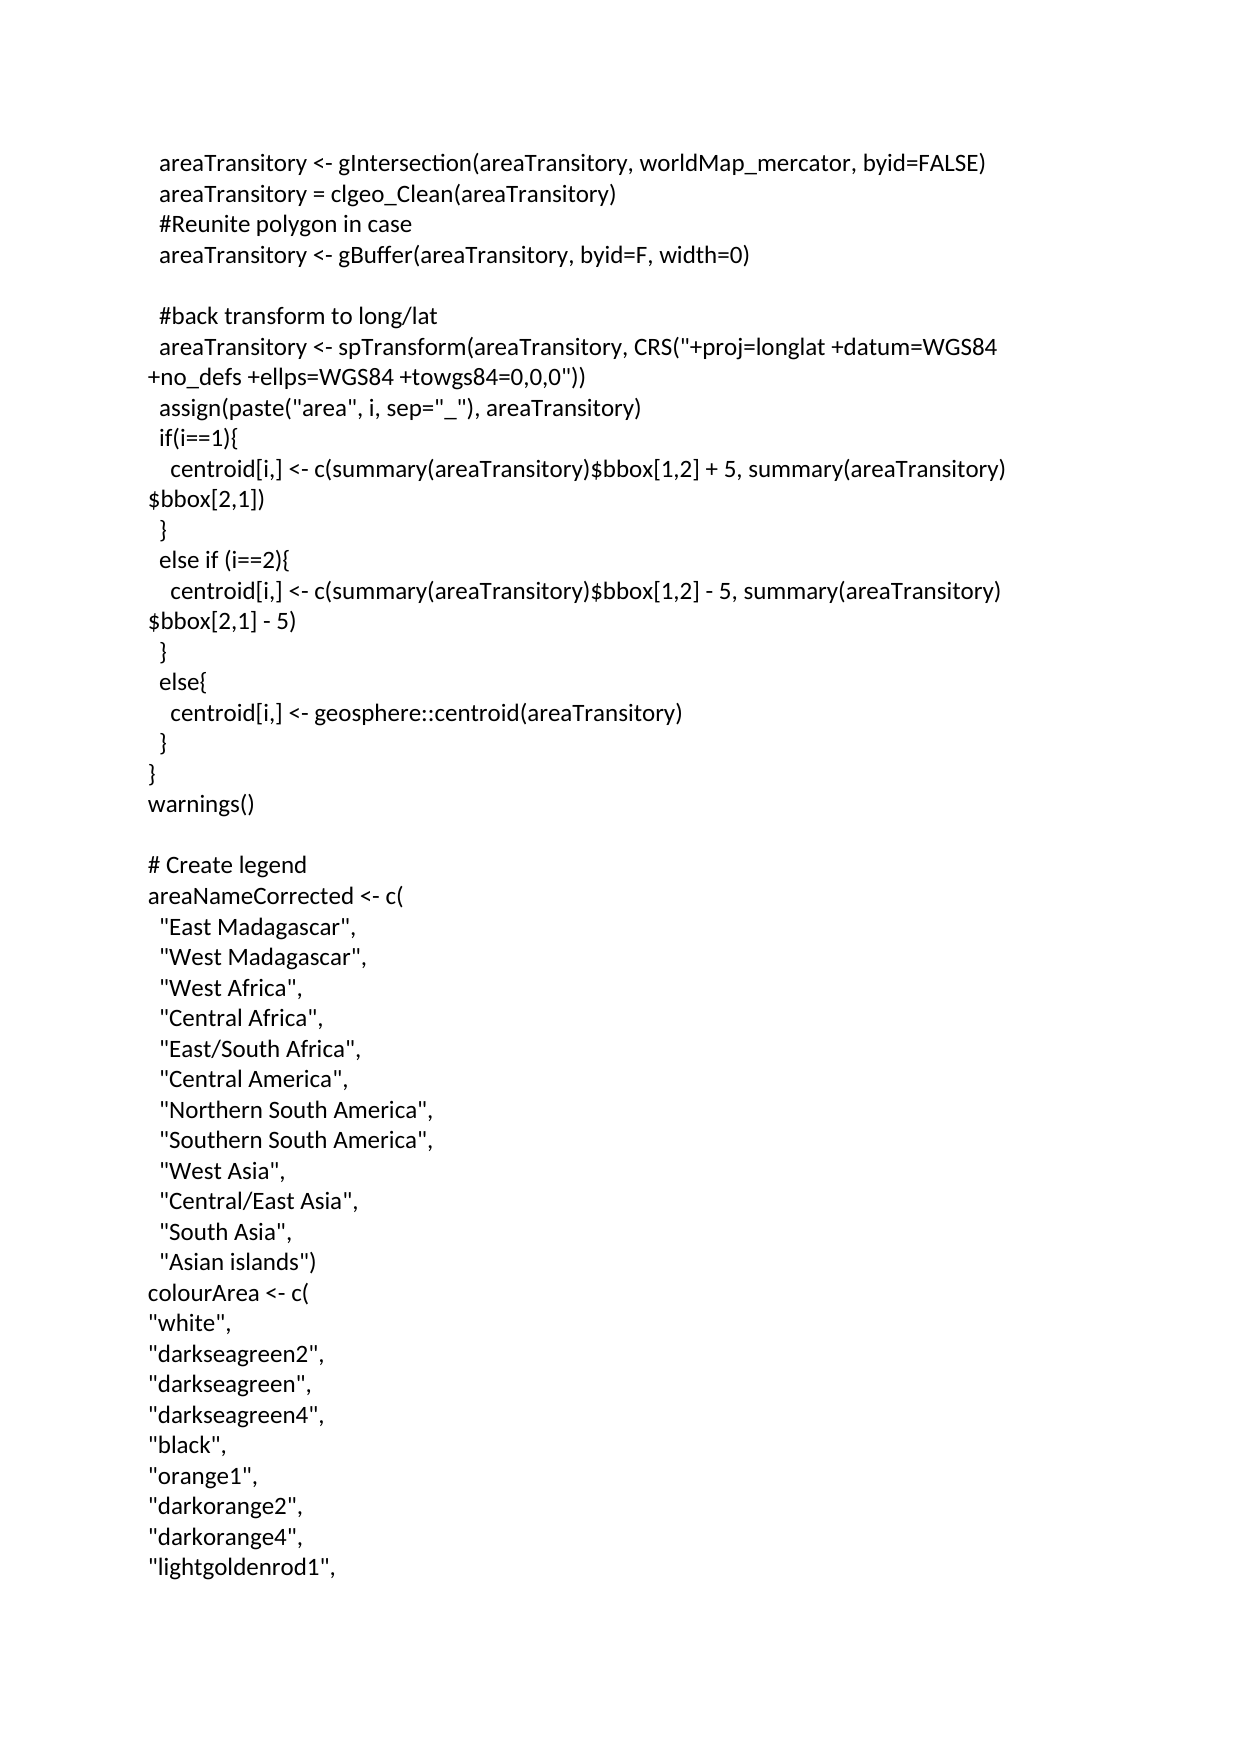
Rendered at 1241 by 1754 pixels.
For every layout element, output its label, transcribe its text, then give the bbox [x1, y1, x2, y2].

text "West Madagascar", [148, 941, 1093, 972]
text "East Madagascar", [148, 911, 1093, 941]
text centroid[i,] <- c(summary(areaTransitory)$bbox[1,2] - 5, summary(areaTransitory)$bbox[2,1] - 5) [148, 575, 1093, 636]
text assign(paste("area", i, sep="_"), areaTransitory) [148, 392, 1093, 422]
text "Southern South America", [148, 1124, 1093, 1155]
text "East/South Africa", [148, 1033, 1093, 1063]
text # Create legend [148, 849, 1093, 880]
text } [148, 758, 1093, 788]
text if(i==1){ [148, 422, 1093, 453]
text #Reunite polygon in case [148, 209, 1093, 239]
text "darkseagreen", [148, 1368, 1093, 1399]
text centroid[i,] <- geosphere::centroid(areaTransitory) [148, 697, 1093, 727]
text else if (i==2){ [148, 544, 1093, 575]
text "darkseagreen2", [148, 1338, 1093, 1368]
text } [148, 636, 1093, 666]
text "South Asia", [148, 1216, 1093, 1246]
text else{ [148, 666, 1093, 697]
text "Asian islands") [148, 1246, 1093, 1277]
text "white", [148, 1307, 1093, 1338]
text "lightgoldenrod1", [148, 1552, 1093, 1582]
text areaNameCorrected <- c( [148, 880, 1093, 911]
text "Central Africa", [148, 1002, 1093, 1033]
text "Central/East Asia", [148, 1185, 1093, 1216]
text areaTransitory = clgeo_Clean(areaTransitory) [148, 178, 1093, 209]
text centroid[i,] <- c(summary(areaTransitory)$bbox[1,2] + 5, summary(areaTransitory)$bbox[2,1]) [148, 453, 1093, 514]
text "orange1", [148, 1460, 1093, 1491]
text "black", [148, 1429, 1093, 1460]
text areaTransitory <- gBuffer(areaTransitory, byid=F, width=0) [148, 239, 1093, 270]
text "darkorange4", [148, 1521, 1093, 1552]
text colourArea <- c( [148, 1277, 1093, 1307]
text #back transform to long/lat [148, 300, 1093, 331]
text "darkorange2", [148, 1491, 1093, 1521]
text "darkseagreen4", [148, 1399, 1093, 1429]
text } [148, 514, 1093, 544]
text warnings() [148, 788, 1093, 819]
text } [148, 727, 1093, 758]
text "West Asia", [148, 1155, 1093, 1185]
text "Northern South America", [148, 1094, 1093, 1124]
text areaTransitory <- gIntersection(areaTransitory, worldMap_mercator, byid=FALSE) [148, 148, 1093, 178]
text "Central America", [148, 1063, 1093, 1094]
text areaTransitory <- spTransform(areaTransitory, CRS("+proj=longlat +datum=WGS84 +no_defs +ellps=WGS84 +towgs84=0,0,0")) [148, 331, 1093, 392]
text "West Africa", [148, 972, 1093, 1002]
